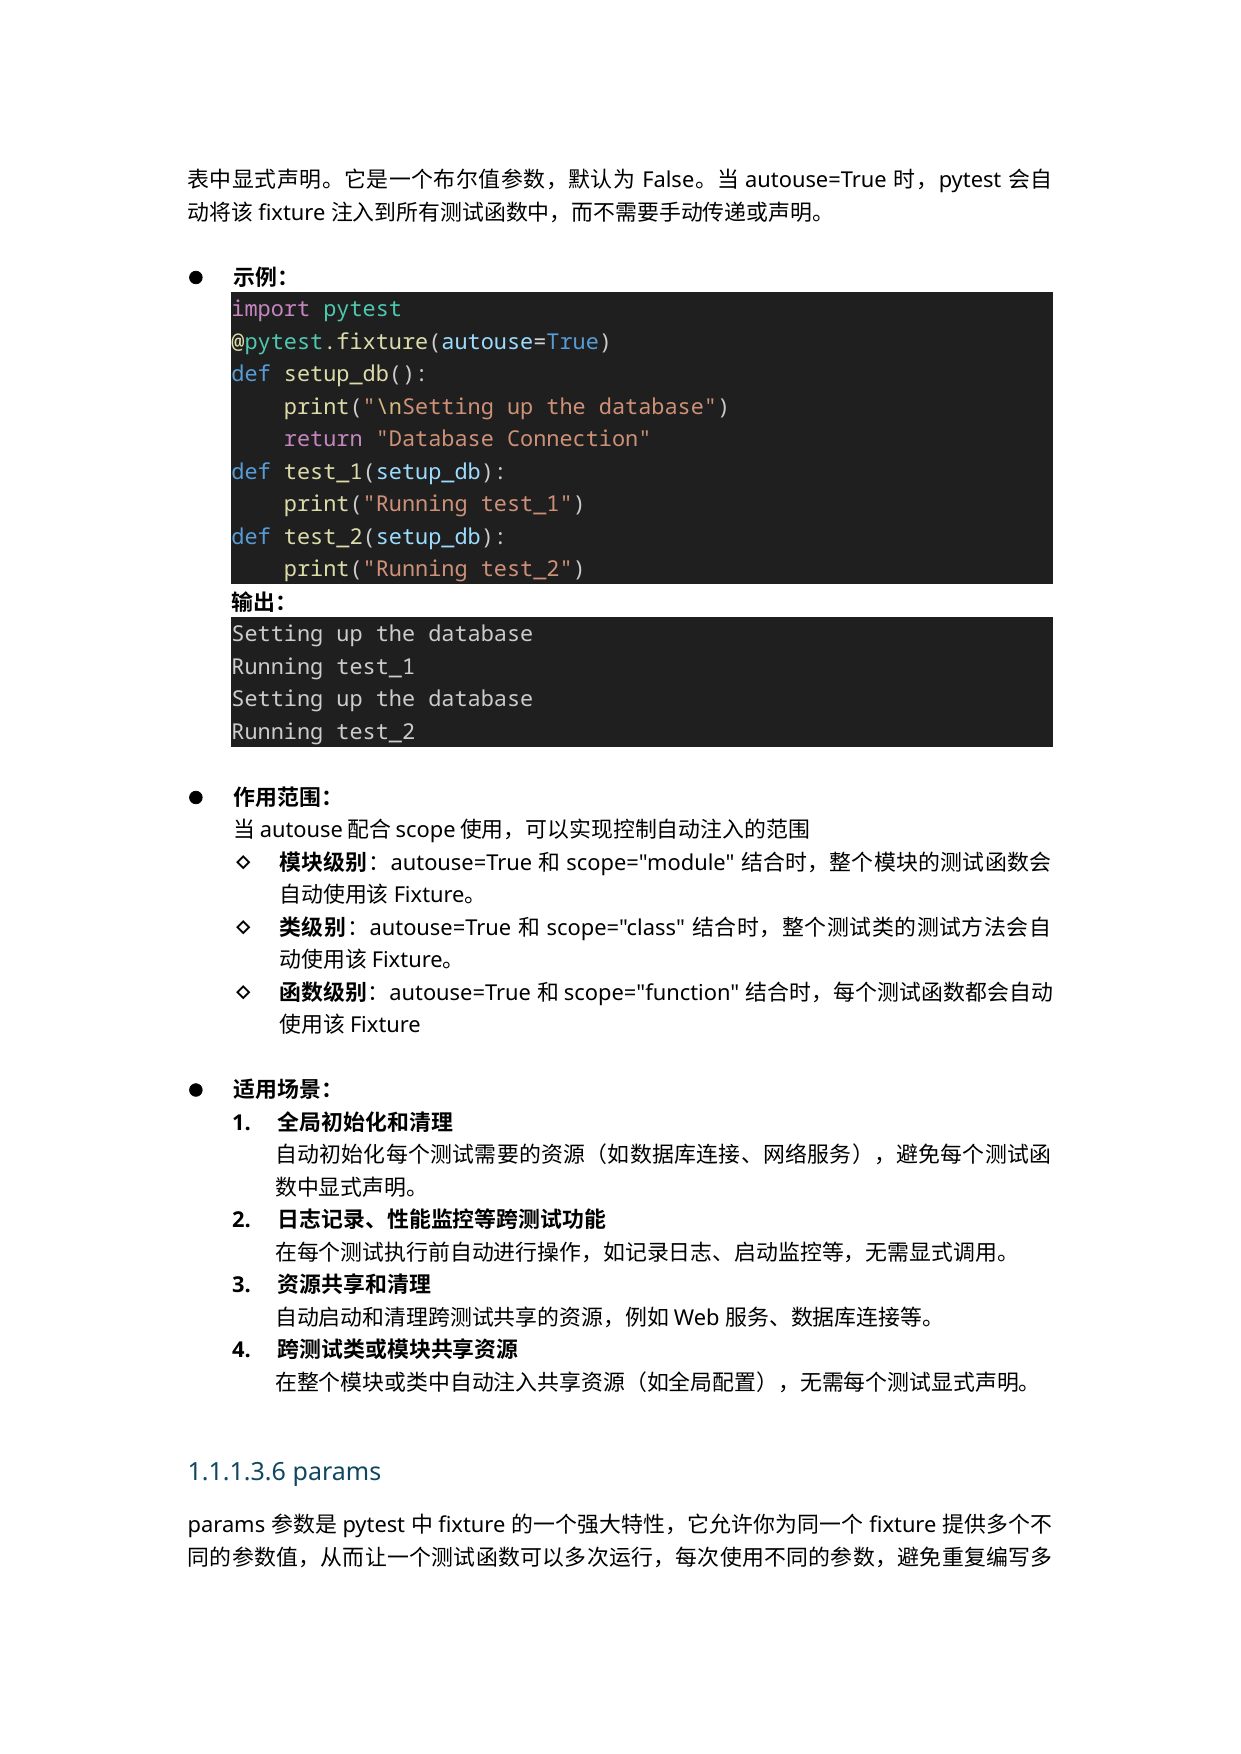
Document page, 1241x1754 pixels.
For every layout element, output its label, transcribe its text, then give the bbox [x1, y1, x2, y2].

text 在每个测试执行前自动进行操作，如记录日志、启动监控等，无需显式调用。 [275, 1234, 1053, 1267]
list 示例： [187, 259, 1053, 292]
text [187, 162, 1053, 227]
list 跨测试类或模块共享资源 [232, 1332, 1053, 1364]
list 资源共享和清理 [232, 1267, 1053, 1299]
text def test_1(setup_db): [231, 454, 1053, 487]
text @pytest.fixture(autouse=True) [231, 324, 1053, 357]
text 自动启动和清理跨测试共享的资源，例如 Web 服务、数据库连接等。 [275, 1299, 1053, 1332]
list 适用场景： [187, 1072, 1053, 1104]
text print("\nSetting up the database") [231, 389, 1053, 422]
text 在整个模块或类中自动注入共享资源（如全局配置），无需每个测试显式声明。 [275, 1364, 1053, 1397]
text print("Running test_2") [231, 552, 1053, 584]
text return "Database Connection" [231, 422, 1053, 454]
list 全局初始化和清理 [232, 1104, 1053, 1137]
text def setup_db(): [231, 357, 1053, 389]
list 当autouse配合scope使用，可以实现控制自动注入的范围 [233, 812, 1053, 844]
text 自动初始化每个测试需要的资源（如数据库连接、网络服务），避免每个测试函数中显式声明。 [275, 1137, 1053, 1202]
list 类级别：autouse=True 和 scope="class" 结合时，整个测试类的测试方法会自动使用该 Fixture。 [233, 909, 1053, 974]
list 作用范围： [187, 779, 1053, 812]
text def test_2(setup_db): [231, 519, 1053, 552]
list 函数级别：autouse=True 和 scope="function" 结合时，每个测试函数都会自动使用该 Fixture [233, 974, 1053, 1039]
text Running test_2 [231, 714, 1053, 747]
text print("Running test_1") [231, 487, 1053, 519]
text Setting up the database [231, 682, 1053, 714]
subtitle params [187, 1438, 1053, 1503]
text 输出： [231, 584, 1053, 617]
text Running test_1 [231, 649, 1053, 682]
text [187, 1507, 1053, 1572]
text Setting up the database [231, 617, 1053, 649]
list 日志记录、性能监控等跨测试功能 [232, 1202, 1053, 1234]
list 模块级别：autouse=True 和 scope="module" 结合时，整个模块的测试函数会自动使用该 Fixture。 [233, 844, 1053, 909]
text import pytest [231, 292, 1053, 324]
